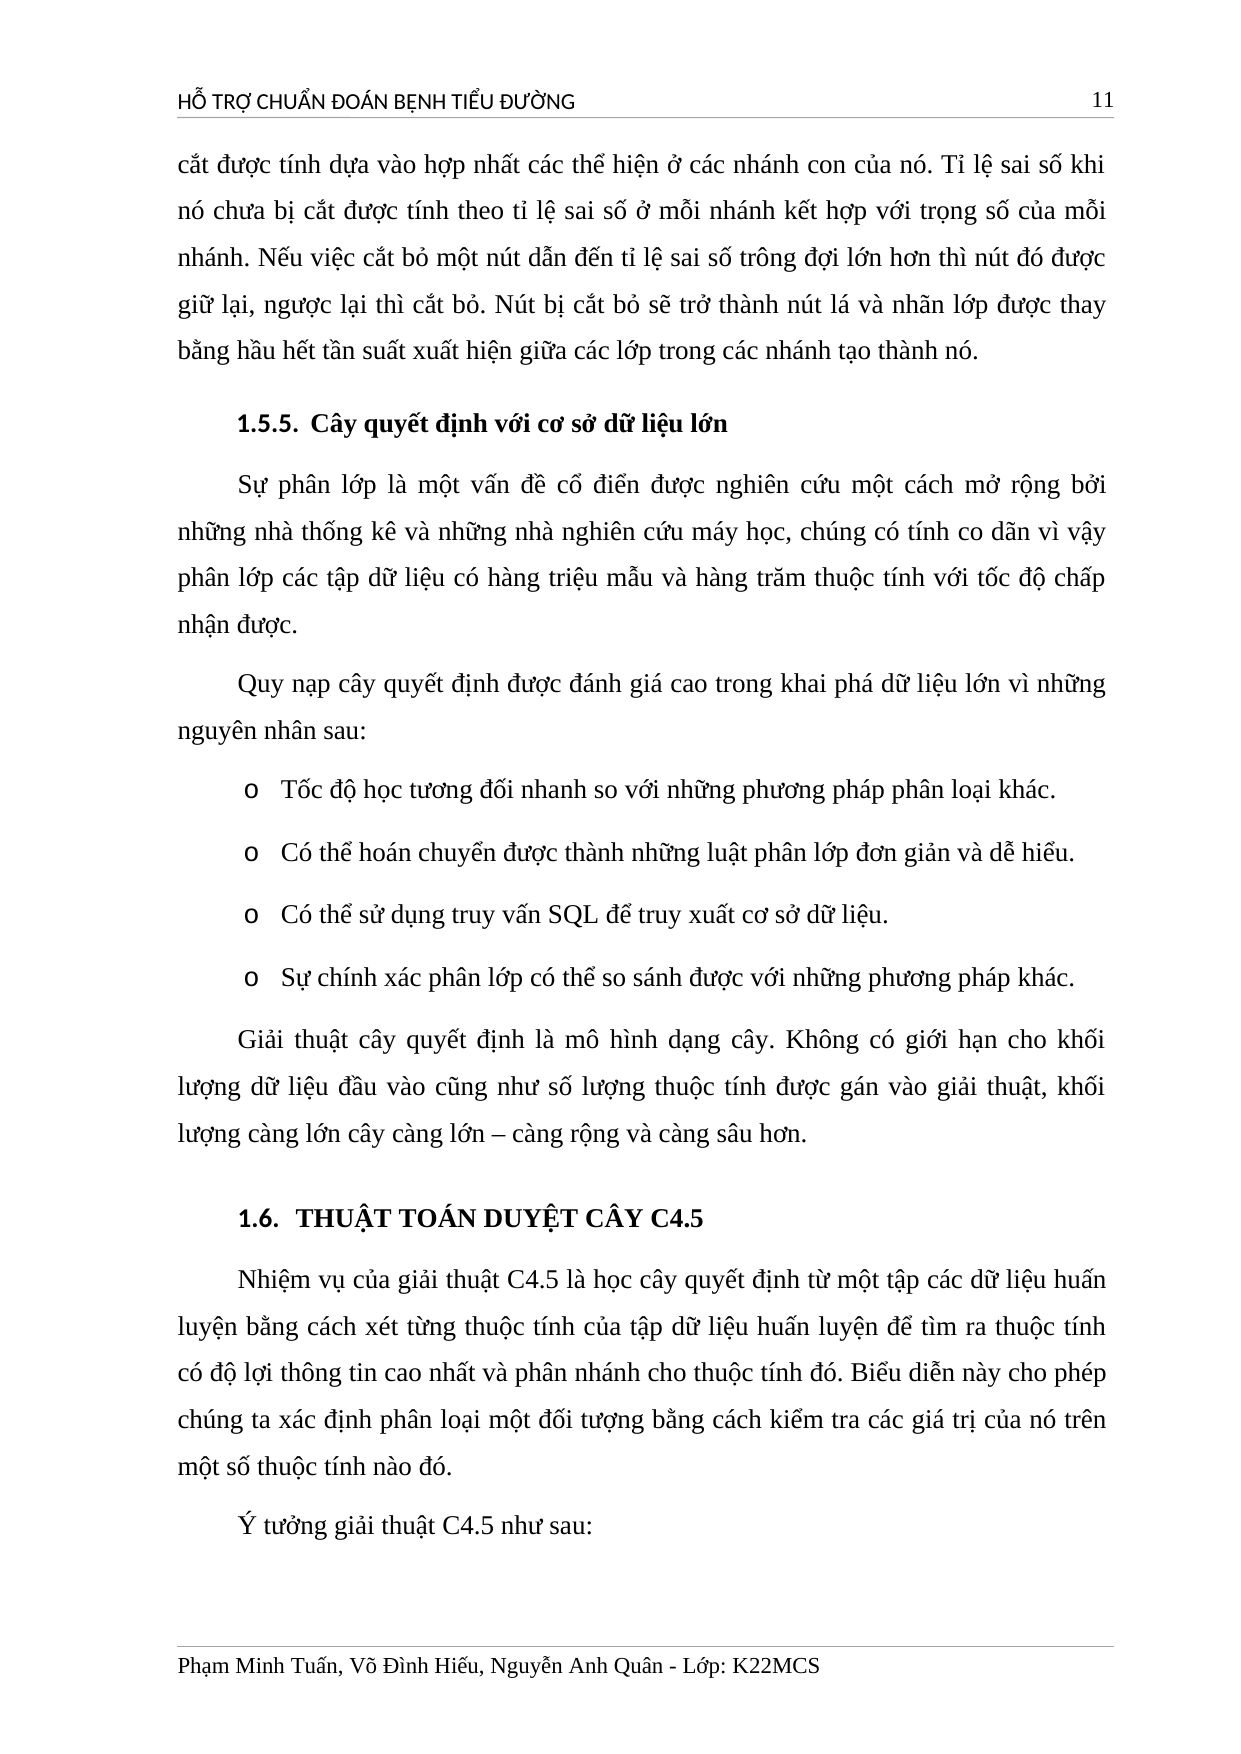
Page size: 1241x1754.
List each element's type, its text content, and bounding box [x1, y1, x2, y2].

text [177, 148, 1107, 366]
text Sự phân lớp là một vấn đề cổ điển được nghiên cứu một cách mở rộng bởi những nhà thống kê và những nhà nghiên cứu máy học, chúng có tính co dãn vì vậy phân lớp các tập dữ liệu có hàng triệu mẫu và hàng trăm thuộc tính với tốc độ chấp nhận được. [177, 468, 1107, 639]
list Có thể sử dụng truy vấn SQL để truy xuất cơ sở dữ liệu. [243, 898, 1107, 932]
list Tốc độ học tương đối nhanh so với những phương pháp phân loại khác. [243, 773, 1107, 806]
list Có thể hoán chuyển được thành những luật phân lớp đơn giản và dễ hiểu. [243, 836, 1107, 869]
text Quy nạp cây quyết định được đánh giá cao trong khai phá dữ liệu lớn vì những nguyên nhân sau: [177, 667, 1107, 745]
text Giải thuật cây quyết định là mô hình dạng cây. Không có giới hạn cho khối lượng dữ liệu đầu vào cũng như số lượng thuộc tính được gán vào giải thuật, khối lượng càng lớn cây càng lớn – càng rộng và càng sâu hơn. [177, 1023, 1107, 1148]
list Sự chính xác phân lớp có thể so sánh được với những phương pháp khác. [243, 961, 1107, 994]
text Ý tưởng giải thuật C4.5 như sau: [177, 1509, 1107, 1540]
text Nhiệm vụ của giải thuật C4.5 là học cây quyết định từ một tập các dữ liệu huấn luyện bằng cách xét từng thuộc tính của tập dữ liệu huấn luyện để tìm ra thuộc tính có độ lợi thông tin cao nhất và phân nhánh cho thuộc tính đó. Biểu diễn này cho phép chúng ta xác định phân loại một đối tượng bằng cách kiểm tra các giá trị của nó trên một số thuộc tính nào đó. [177, 1263, 1107, 1481]
list THUẬT TOÁN DUYỆT CÂY C4.5 [237, 1201, 1107, 1234]
list Cây quyết định với cơ sở dữ liệu lớn [236, 406, 1107, 439]
